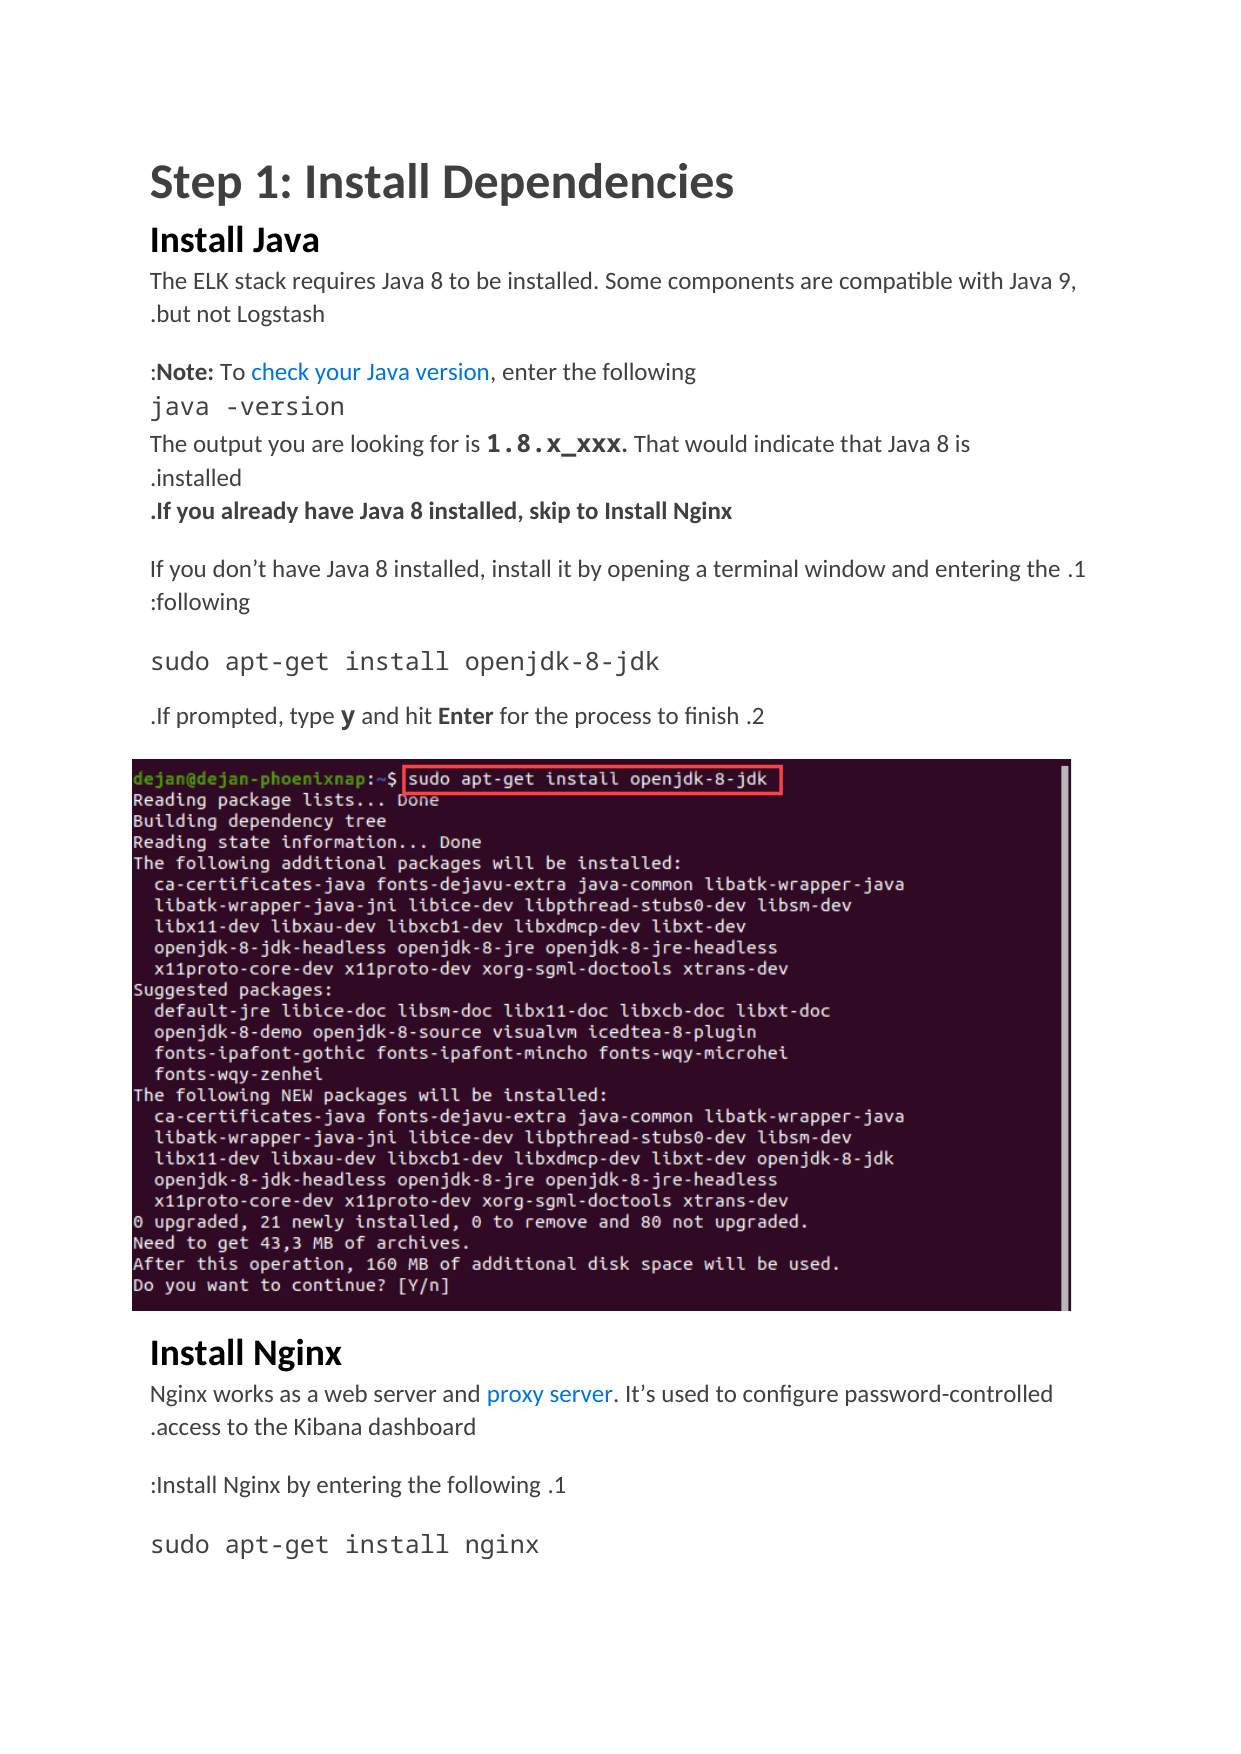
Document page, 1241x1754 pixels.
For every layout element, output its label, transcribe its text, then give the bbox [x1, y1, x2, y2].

subtitle Step 1: Install Dependencies [150, 150, 1090, 211]
text 2. If prompted, type y and hit Enter for the process to finish. [150, 697, 1090, 731]
text sudo apt-get install nginx [150, 1527, 1090, 1561]
text sudo apt-get install openjdk-8-jdk [150, 644, 1090, 678]
subtitle Install Java [150, 216, 1090, 262]
text java -version [150, 389, 1059, 423]
text If you already have Java 8 installed, skip to Install Nginx. [150, 495, 1090, 526]
text Note: To check your Java version, enter the following: [150, 356, 1059, 387]
text The ELK stack requires Java 8 to be installed. Some components are compatible with Java 9, but not Logstash. [150, 265, 1090, 329]
subtitle Install Nginx [150, 1328, 1090, 1374]
text The output you are looking for is 1.8.x_xxx. That would indicate that Java 8 is installed. [150, 426, 1059, 493]
text 1. Install Nginx by entering the following: [150, 1469, 1090, 1499]
text 1. If you don’t have Java 8 installed, install it by opening a terminal window and entering the following: [150, 553, 1090, 617]
text Nginx works as a web server and proxy server. It’s used to configure password-controlled access to the Kibana dashboard. [150, 1378, 1090, 1441]
